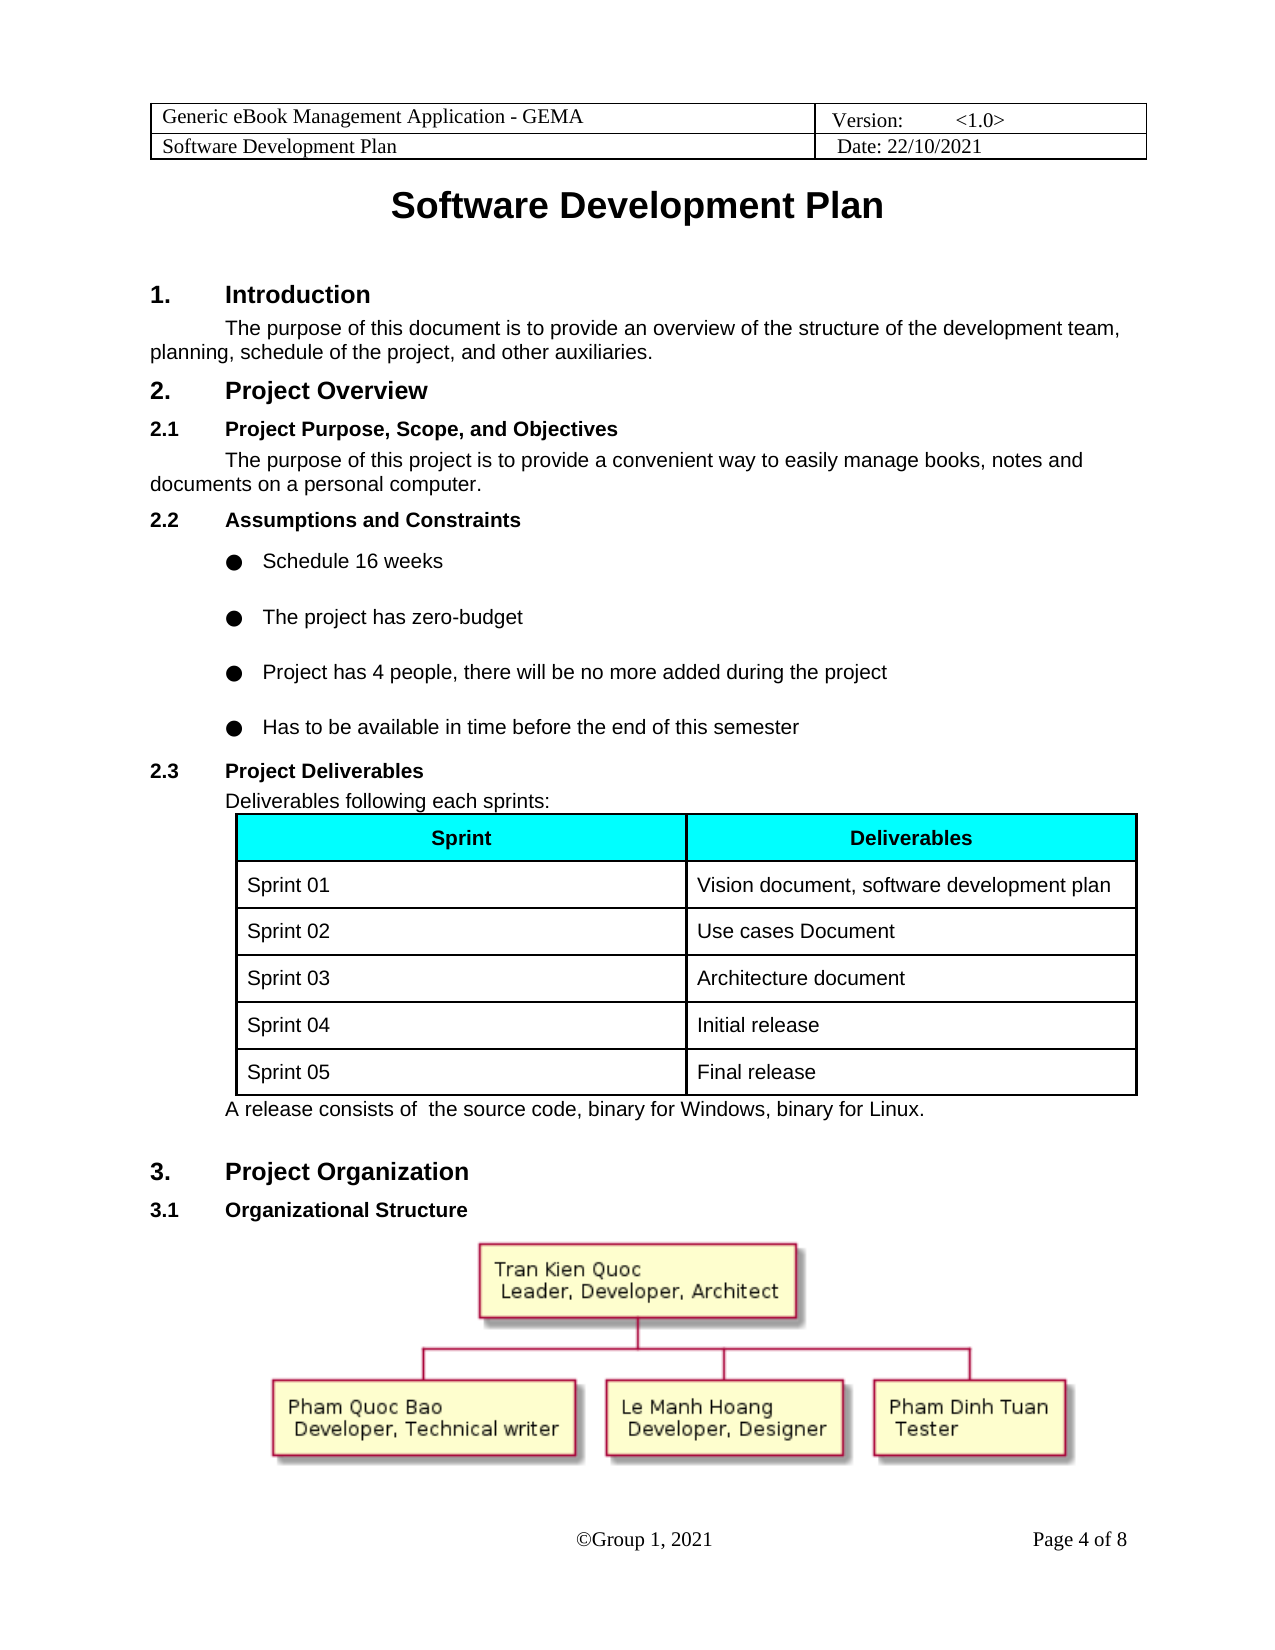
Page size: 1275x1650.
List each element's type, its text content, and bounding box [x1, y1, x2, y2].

subtitle Organizational Structure [150, 1198, 1125, 1222]
table_cell Initial release [688, 1003, 1135, 1047]
table_header Deliverables [688, 815, 1135, 860]
subtitle Introduction [150, 281, 1125, 309]
table_cell Sprint 01 [238, 862, 685, 907]
list The project has zero-budget [225, 593, 1125, 636]
list Schedule 16 weeks [225, 538, 1125, 581]
subtitle Project Purpose, Scope, and Objectives [150, 417, 1125, 441]
table_header Sprint [238, 815, 685, 860]
picture [257, 1228, 1093, 1483]
subtitle Project Organization [150, 1157, 1125, 1186]
table_cell Sprint 03 [238, 956, 685, 1001]
title Software Development Plan [150, 184, 1125, 227]
table_cell Sprint 04 [238, 1003, 685, 1047]
table_cell Final release [688, 1050, 1135, 1094]
subtitle Assumptions and Constraints [150, 508, 1125, 532]
text A release consists of the source code, binary for Windows, binary for Linux. [150, 1096, 1125, 1120]
table_cell Sprint 05 [238, 1050, 685, 1094]
subtitle Project Overview [150, 376, 1125, 405]
table_cell Sprint 02 [238, 909, 685, 954]
subtitle Project Deliverables [150, 759, 1125, 783]
text The purpose of this project is to provide a convenient way to easily manage books, notes and documents on a personal computer. [150, 447, 1125, 495]
table_cell Vision document, software development plan [688, 862, 1135, 907]
list Has to be available in time before the end of this semester [225, 704, 1125, 746]
text The purpose of this document is to provide an overview of the structure of the development team, planning, schedule of the project, and other auxiliaries. [150, 316, 1125, 363]
text Deliverables following each sprints: [150, 789, 1125, 813]
table_cell Architecture document [688, 956, 1135, 1001]
list Project has 4 people, there will be no more added during the project [225, 648, 1125, 691]
table_cell Use cases Document [688, 909, 1135, 954]
